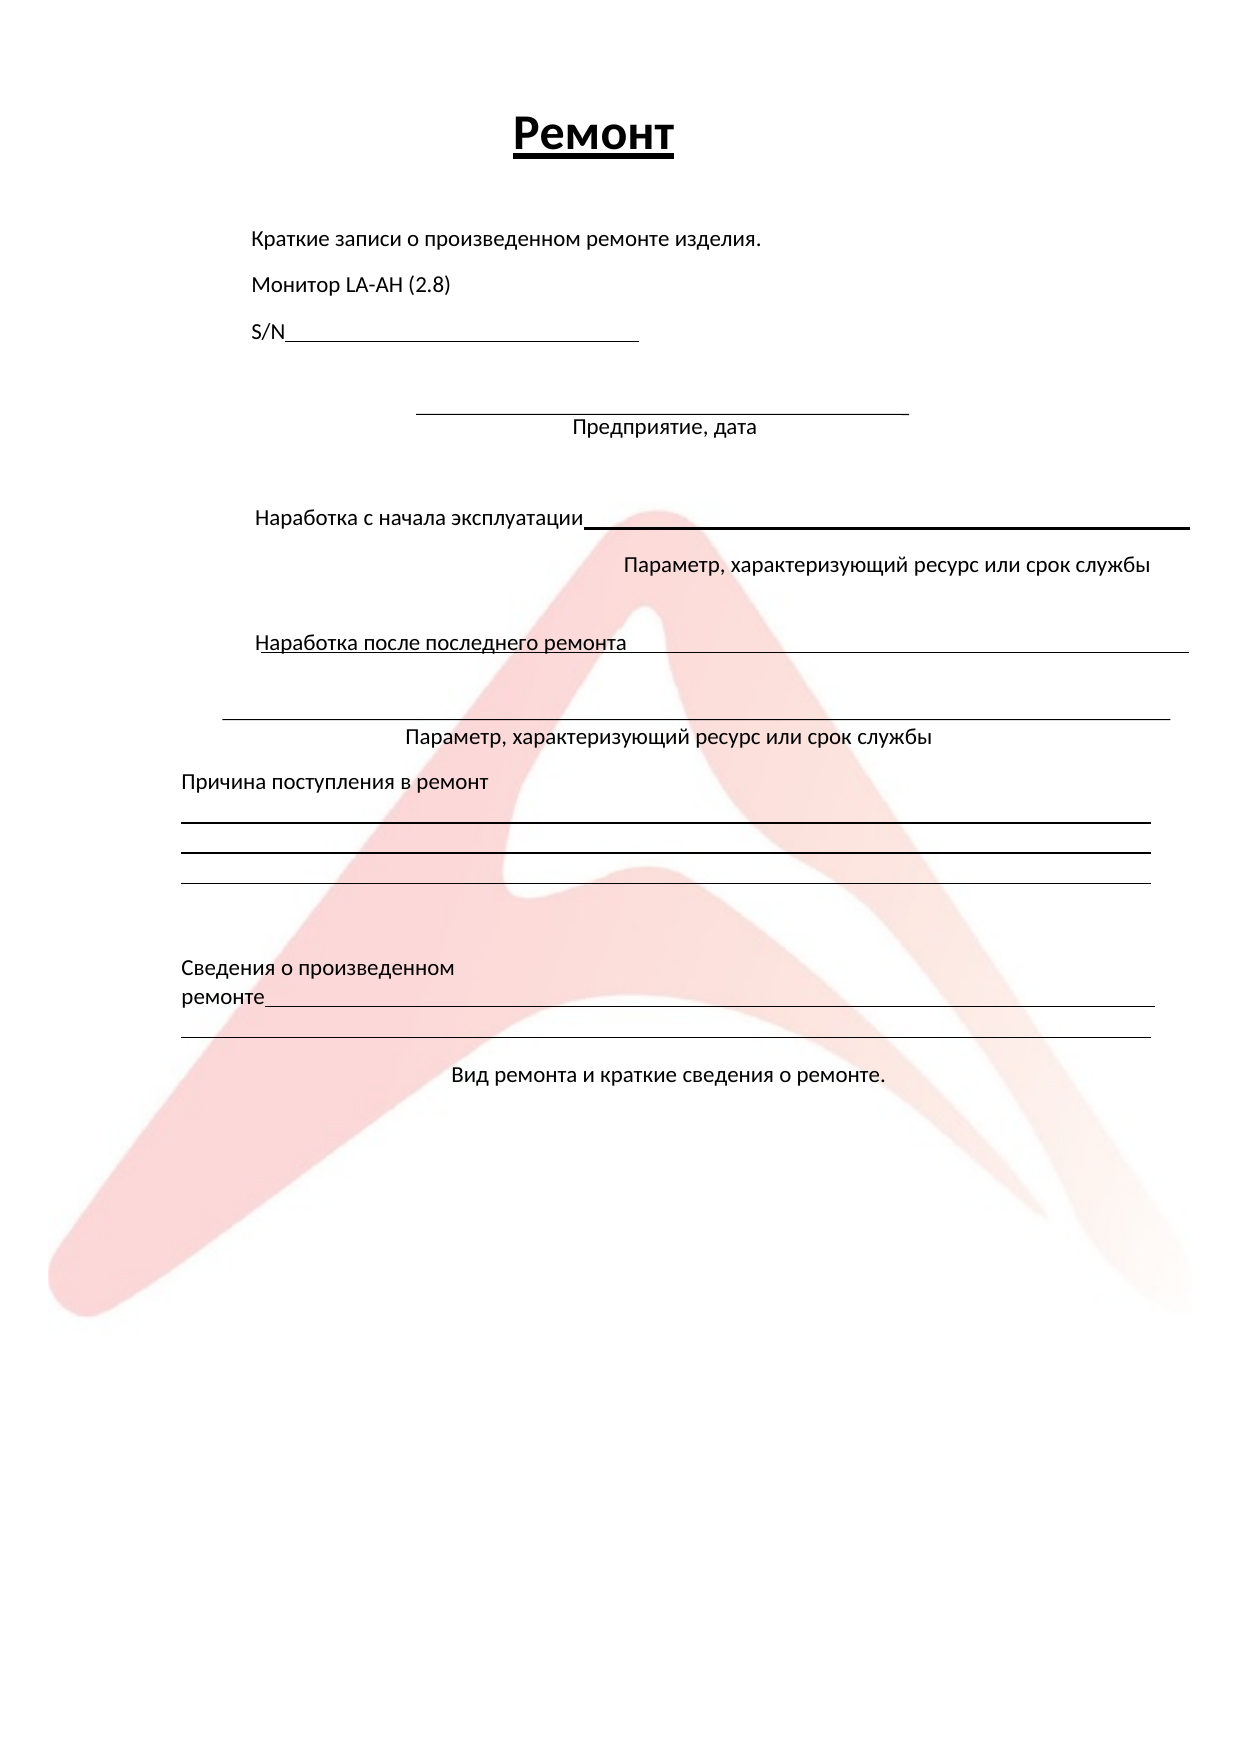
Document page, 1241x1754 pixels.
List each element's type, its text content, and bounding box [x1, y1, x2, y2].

picture [48, 72, 1192, 1754]
text Предприятие, дата [117, 407, 1212, 438]
text Монитор LA-AH (2.8) [251, 270, 764, 298]
text Ремонт [42, 103, 1145, 161]
text Краткие записи о произведенном ремонте изделия. [251, 224, 764, 252]
text S/N [251, 317, 1240, 345]
